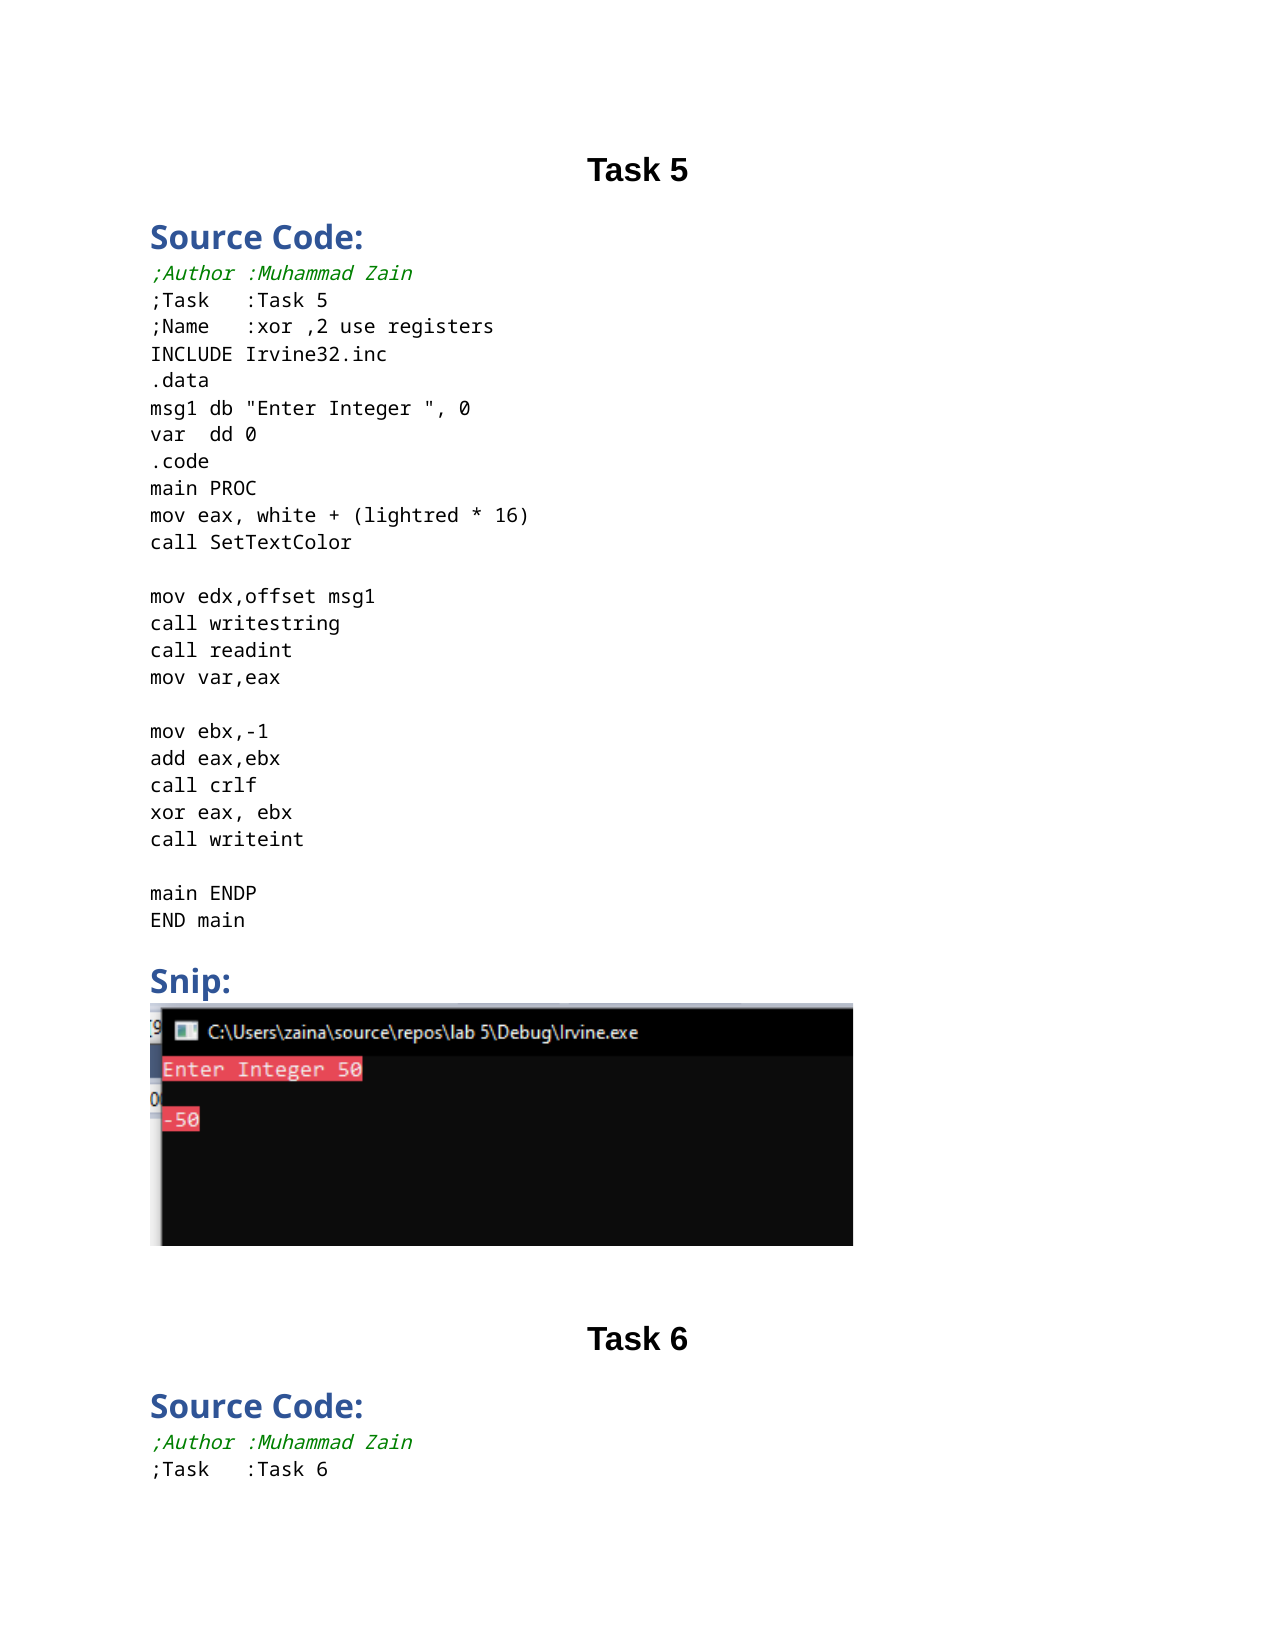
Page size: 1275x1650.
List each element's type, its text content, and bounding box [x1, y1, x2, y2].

text ;Name :xor ,2 use registers [150, 313, 1125, 340]
text ;Author :Muhammad Zain [150, 1428, 1125, 1455]
text call crlf [150, 771, 1125, 798]
text add eax,ebx [150, 744, 1125, 771]
text END main [150, 906, 1125, 933]
text ;Task :Task 5 [150, 286, 1125, 313]
text call writestring [150, 609, 1125, 637]
text mov eax, white + (lightred * 16) [150, 502, 1125, 529]
text msg1 db "Enter Integer ", 0 [150, 394, 1125, 421]
text ;Author :Muhammad Zain [150, 259, 1125, 286]
text main PROC [150, 475, 1125, 502]
text mov ebx,-1 [150, 717, 1125, 744]
text var dd 0 [150, 421, 1125, 448]
text main ENDP [150, 879, 1125, 906]
text call SetTextColor [150, 529, 1125, 556]
subtitle Snip: [150, 958, 1125, 1004]
picture [150, 1003, 854, 1246]
text .data [150, 367, 1125, 394]
text mov edx,offset msg1 [150, 583, 1125, 609]
subtitle Source Code: [150, 213, 1125, 259]
text xor eax, ebx [150, 798, 1125, 825]
text call readint [150, 637, 1125, 663]
subtitle Source Code: [150, 1382, 1125, 1428]
title Task 5 [150, 150, 1125, 188]
text mov var,eax [150, 663, 1125, 691]
title Task 6 [150, 1319, 1125, 1357]
text ;Task :Task 6 [150, 1455, 1125, 1482]
text INCLUDE Irvine32.inc [150, 340, 1125, 367]
text call writeint [150, 825, 1125, 852]
text .code [150, 448, 1125, 475]
